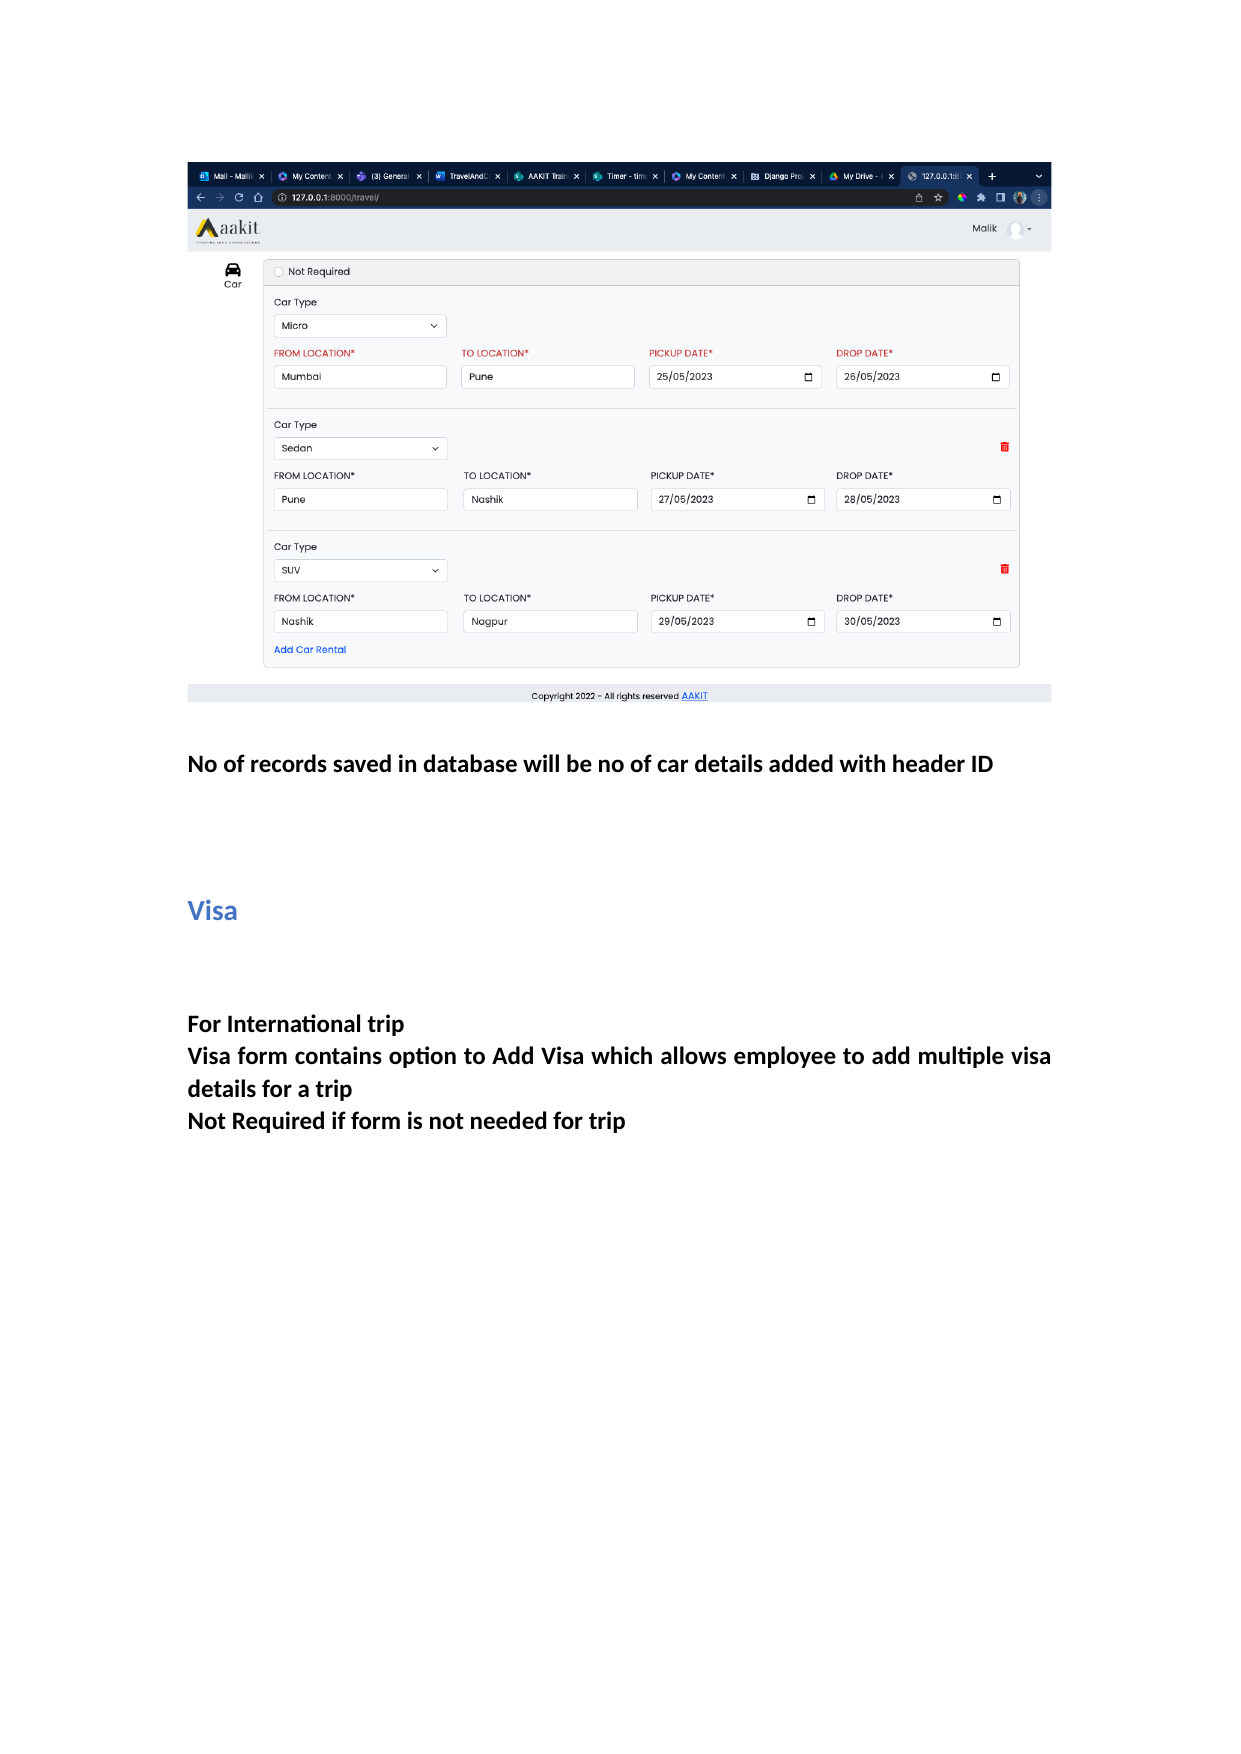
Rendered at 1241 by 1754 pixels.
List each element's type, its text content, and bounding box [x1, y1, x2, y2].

text For International trip [187, 1007, 1053, 1039]
picture [187, 162, 1052, 702]
text Not Required if form is not needed for trip [187, 1104, 1053, 1137]
text Visa form contains option to Add Visa which allows employee to add multiple visa details for a trip [187, 1039, 1053, 1104]
text Visa [187, 877, 1053, 942]
text No of records saved in database will be no of car details added with header ID [187, 747, 1053, 779]
